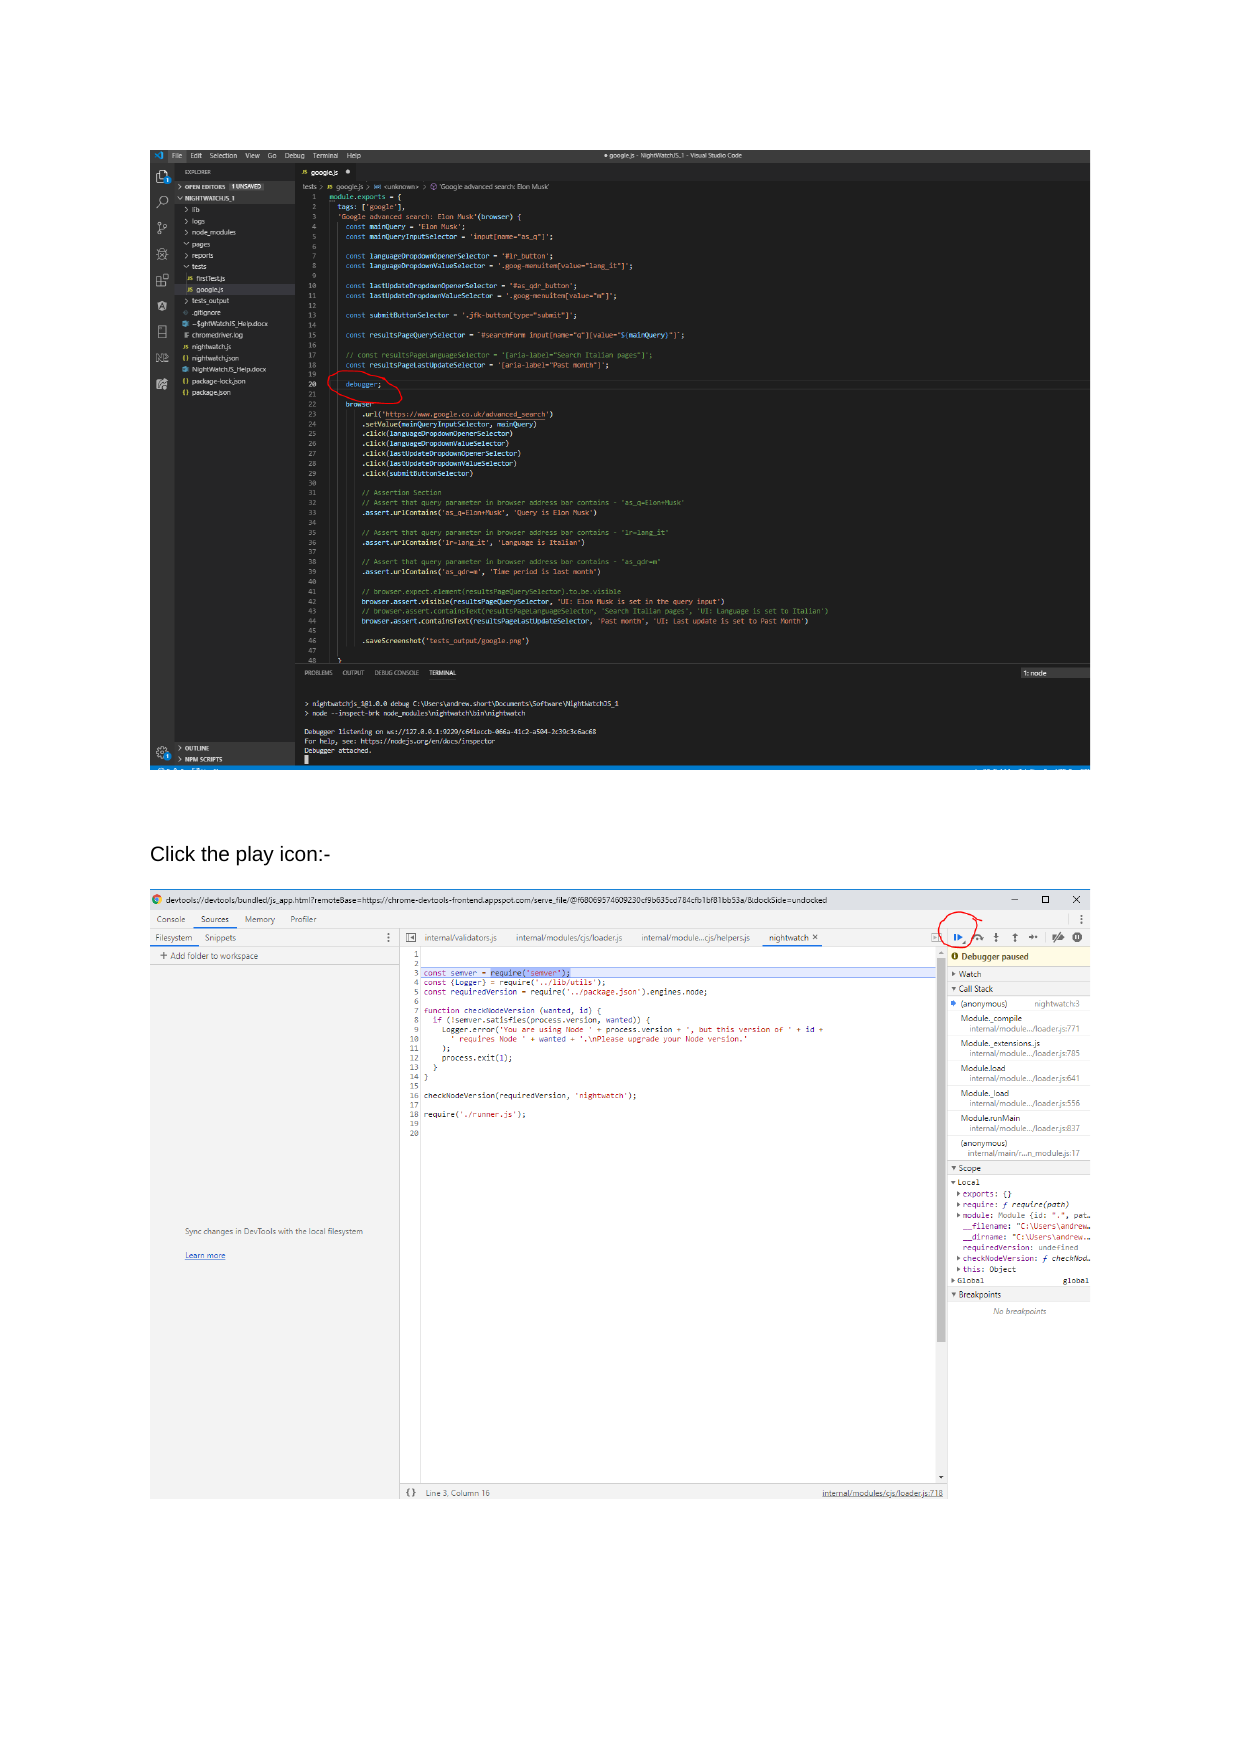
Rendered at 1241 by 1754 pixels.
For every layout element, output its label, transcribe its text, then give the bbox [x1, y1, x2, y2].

text Click the play icon:- [150, 842, 1090, 866]
picture [150, 889, 1091, 1499]
picture [150, 150, 1091, 770]
